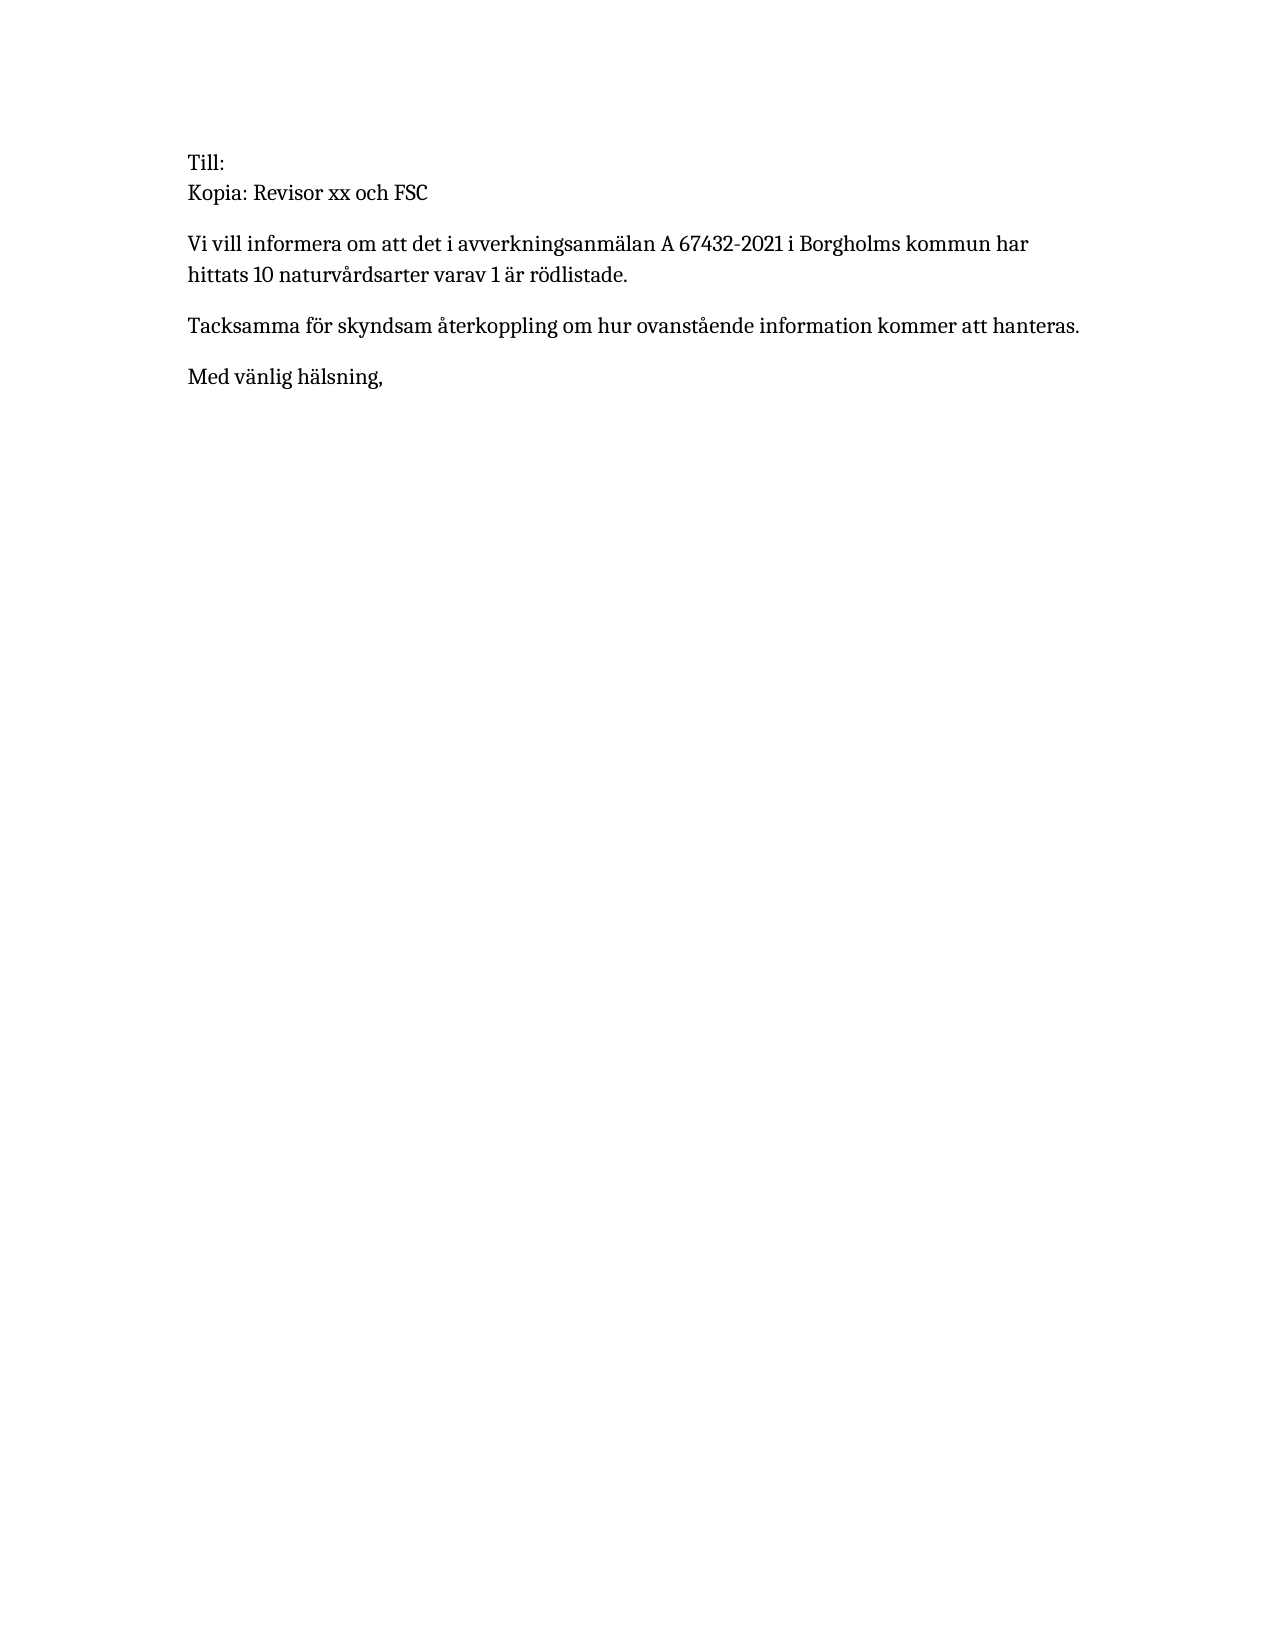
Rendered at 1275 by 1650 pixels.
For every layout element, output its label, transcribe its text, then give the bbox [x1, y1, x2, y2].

text Till: Kopia: Revisor xx och FSC [187, 150, 1087, 207]
text Med vänlig hälsning, [187, 363, 1087, 420]
text Tacksamma för skyndsam återkoppling om hur ovanstående information kommer att hanteras. [187, 312, 1087, 339]
text Vi vill informera om att det i avverkningsanmälan A 67432-2021 i Borgholms kommun har hittats 10 naturvårdsarter varav 1 är rödlistade. [187, 231, 1087, 288]
